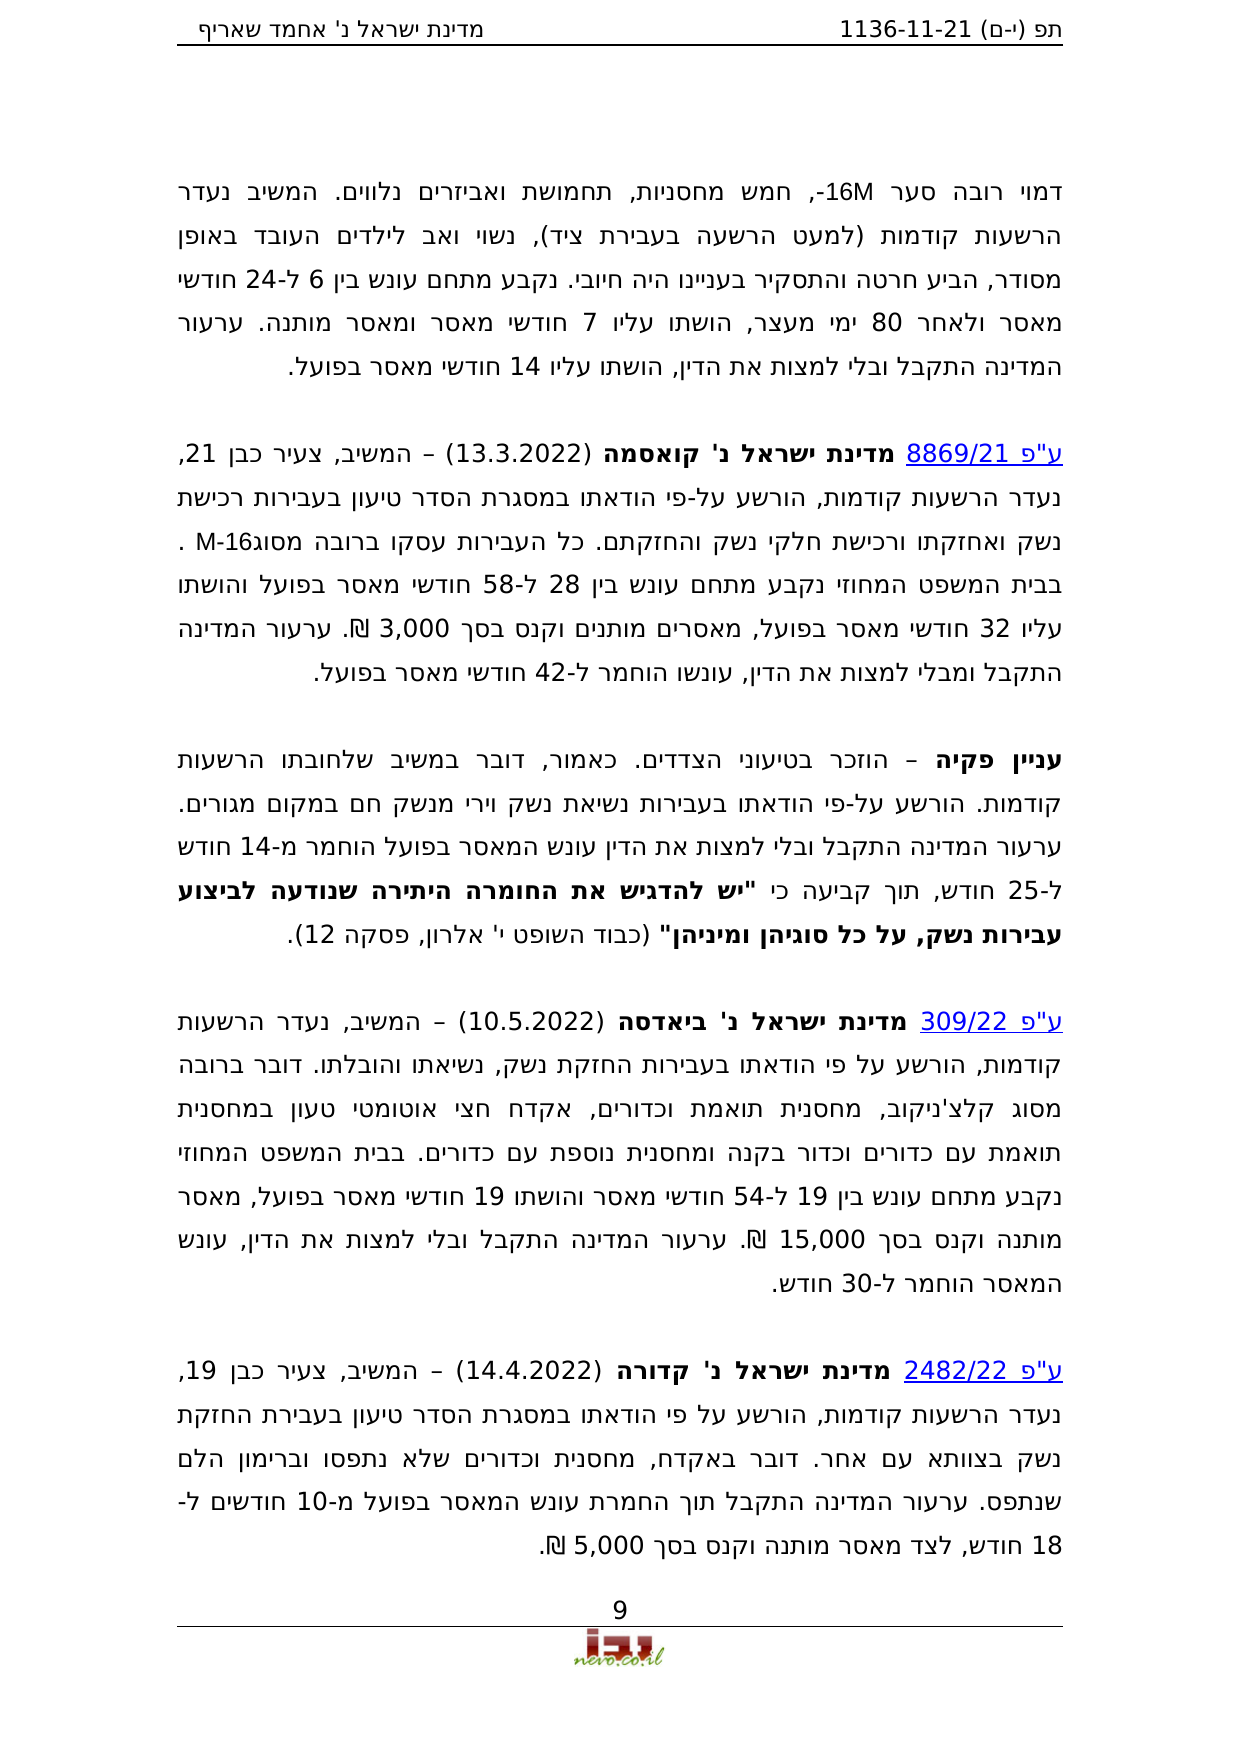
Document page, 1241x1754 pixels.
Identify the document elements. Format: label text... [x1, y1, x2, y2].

text ע"פ 2482/22 מדינת ישראל נ' קדורה (14.4.2022) – המשיב, צעיר כבן 19, נעדר הרשעות קודמות, הורשע על פי הודאתו במסגרת הסדר טיעון בעבירת החזקת נשק בצוותא עם אחר. דובר באקדח, מחסנית וכדורים שלא נתפסו וברימון הלם שנתפס. ערעור המדינה התקבל תוך החמרת עונש המאסר בפועל מ-10 חודשים ל-18 חודש, לצד מאסר מותנה וקנס בסך 5,000 ₪. [177, 1356, 1063, 1561]
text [177, 177, 1063, 382]
picture [574, 1628, 666, 1667]
text ע"פ 309/22 מדינת ישראל נ' ביאדסה (10.5.2022)‏‏ – המשיב, נעדר הרשעות קודמות, הורשע על פי הודאתו בעבירות החזקת נשק, נשיאתו והובלתו. דובר ברובה מסוג קלצ'ניקוב, מחסנית תואמת וכדורים, אקדח חצי אוטומטי טעון במחסנית תואמת עם כדורים וכדור בקנה ומחסנית נוספת עם כדורים. בבית המשפט המחוזי נקבע מתחם עונש בין 19 ל-54 חודשי מאסר והושתו 19 חודשי מאסר בפועל, מאסר מותנה וקנס בסך 15,000 ₪. ערעור המדינה התקבל ובלי למצות את הדין, עונש המאסר הוחמר ל-30 חודש. [177, 1007, 1063, 1299]
text עניין פקיה – הוזכר בטיעוני הצדדים. כאמור, דובר במשיב שלחובתו הרשעות קודמות. הורשע על-פי הודאתו בעבירות נשיאת נשק וירי מנשק חם במקום מגורים. ערעור המדינה התקבל ובלי למצות את הדין עונש המאסר בפועל הוחמר מ-14 חודש ל-25 חודש, תוך קביעה כי "יש להדגיש את החומרה היתירה שנודעה לביצוע עבירות נשק, על כל סוגיהן ומיניהן" (כבוד השופט י' אלרון, פסקה 12). [177, 745, 1063, 949]
text ע"פ 8869/21 מדינת ישראל נ' קואסמה (13.3.2022) – המשיב, צעיר כבן 21, נעדר הרשעות קודמות, הורשע על-פי הודאתו במסגרת הסדר טיעון בעבירות רכישת נשק ואחזקתו ורכישת חלקי נשק והחזקתם. כל העבירות עסקו ברובה מסוגM-16 . בבית המשפט המחוזי נקבע מתחם עונש בין 28 ל-58 חודשי מאסר בפועל והושתו עליו 32 חודשי מאסר בפועל, מאסרים מותנים וקנס בסך 3,000 ₪. ערעור המדינה התקבל ומבלי למצות את הדין, עונשו הוחמר ל-42 חודשי מאסר בפועל. [177, 439, 1063, 687]
